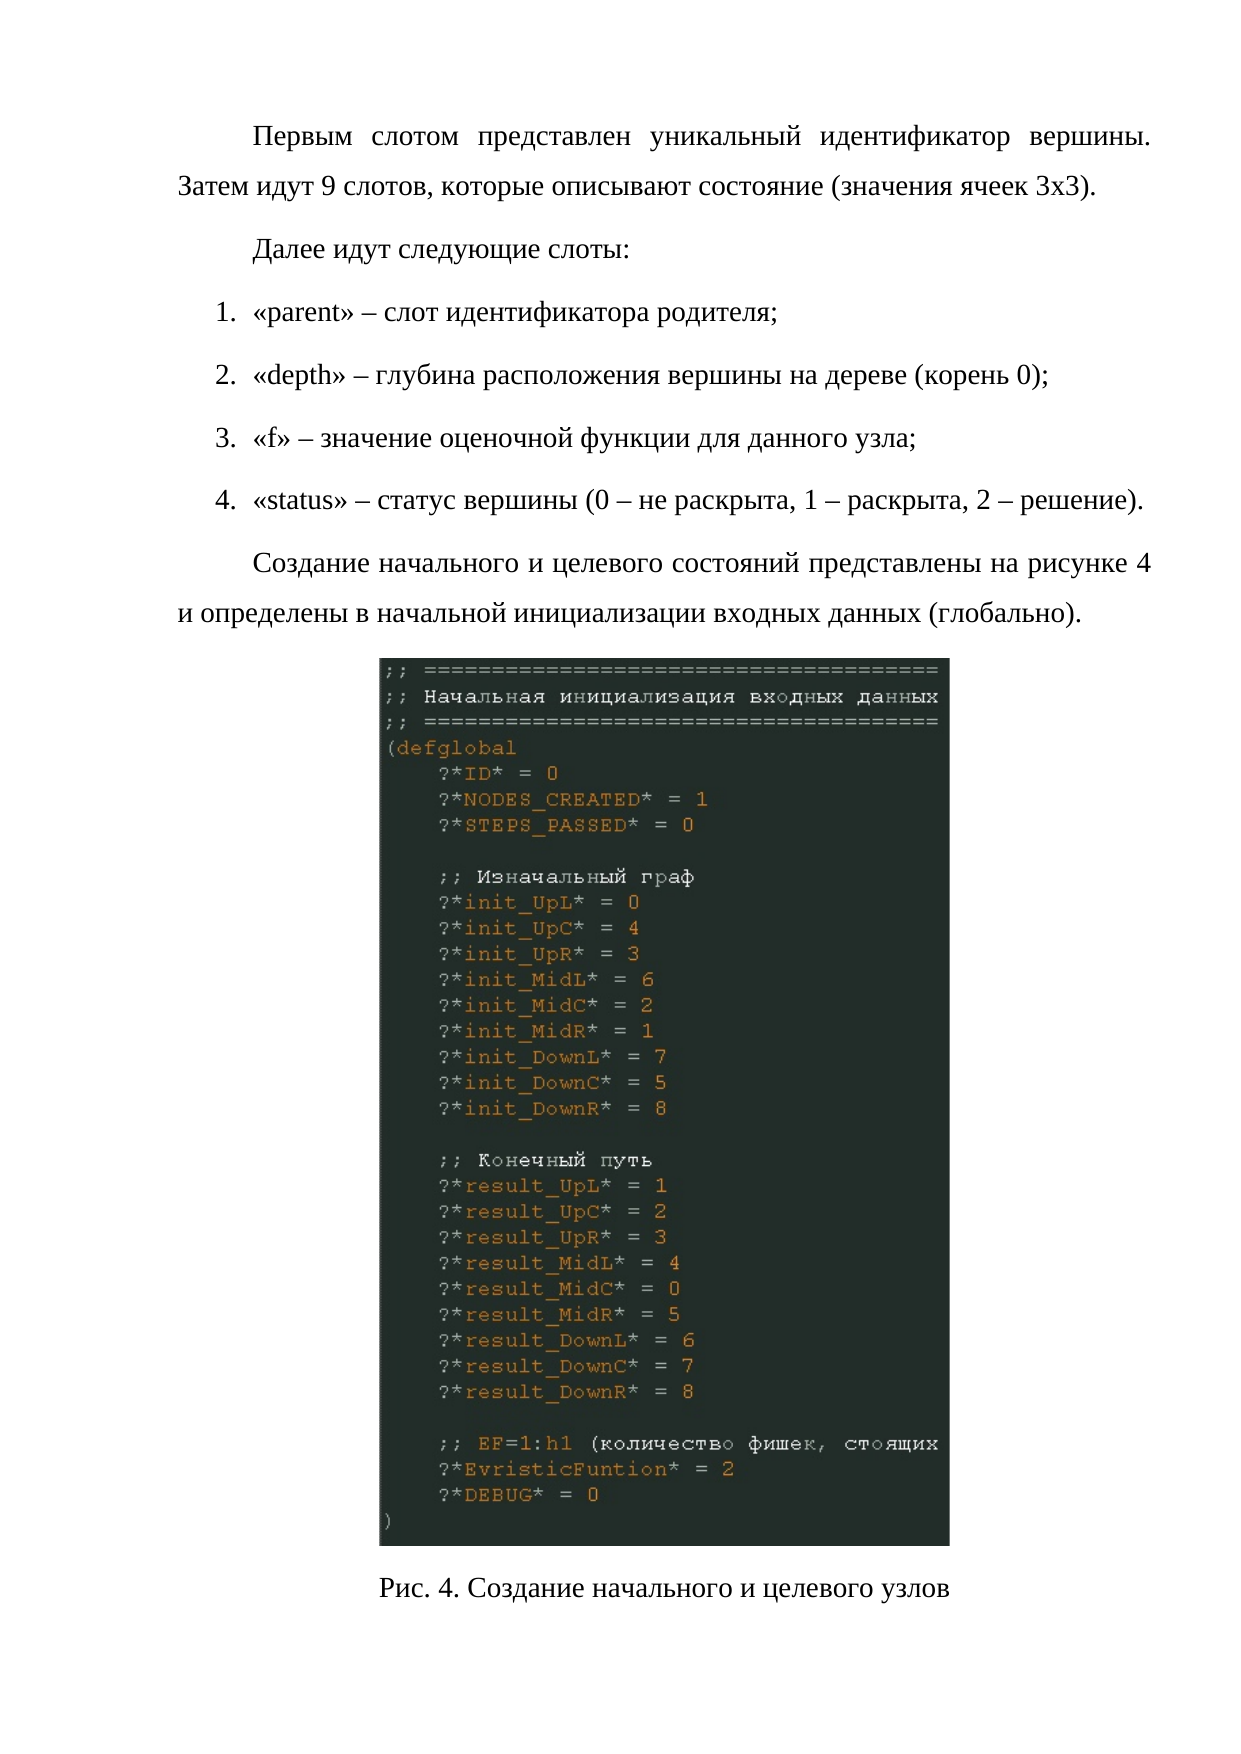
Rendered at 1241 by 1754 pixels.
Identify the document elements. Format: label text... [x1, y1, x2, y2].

text Далее идут следующие слоты: [177, 231, 1152, 265]
list «parent» – слот идентификатора родителя; [215, 294, 1152, 328]
text Первым слотом представлен уникальный идентификатор вершины. Затем идут 9 слотов, которые описывают состояние (значения ячеек 3x3). [177, 118, 1152, 202]
list «status» – статус вершины (0 – не раскрыта, 1 – раскрыта, 2 – решение). [215, 482, 1152, 516]
picture [379, 658, 950, 1546]
list «depth» – глубина расположения вершины на дереве (корень 0); [215, 357, 1152, 390]
text Рис. 4. Создание начального и целевого узлов [177, 1570, 1152, 1604]
text Создание начального и целевого состояний представлены на рисунке 4 и определены в начальной инициализации входных данных (глобально). [177, 545, 1152, 629]
list «f» – значение оценочной функции для данного узла; [215, 420, 1152, 453]
